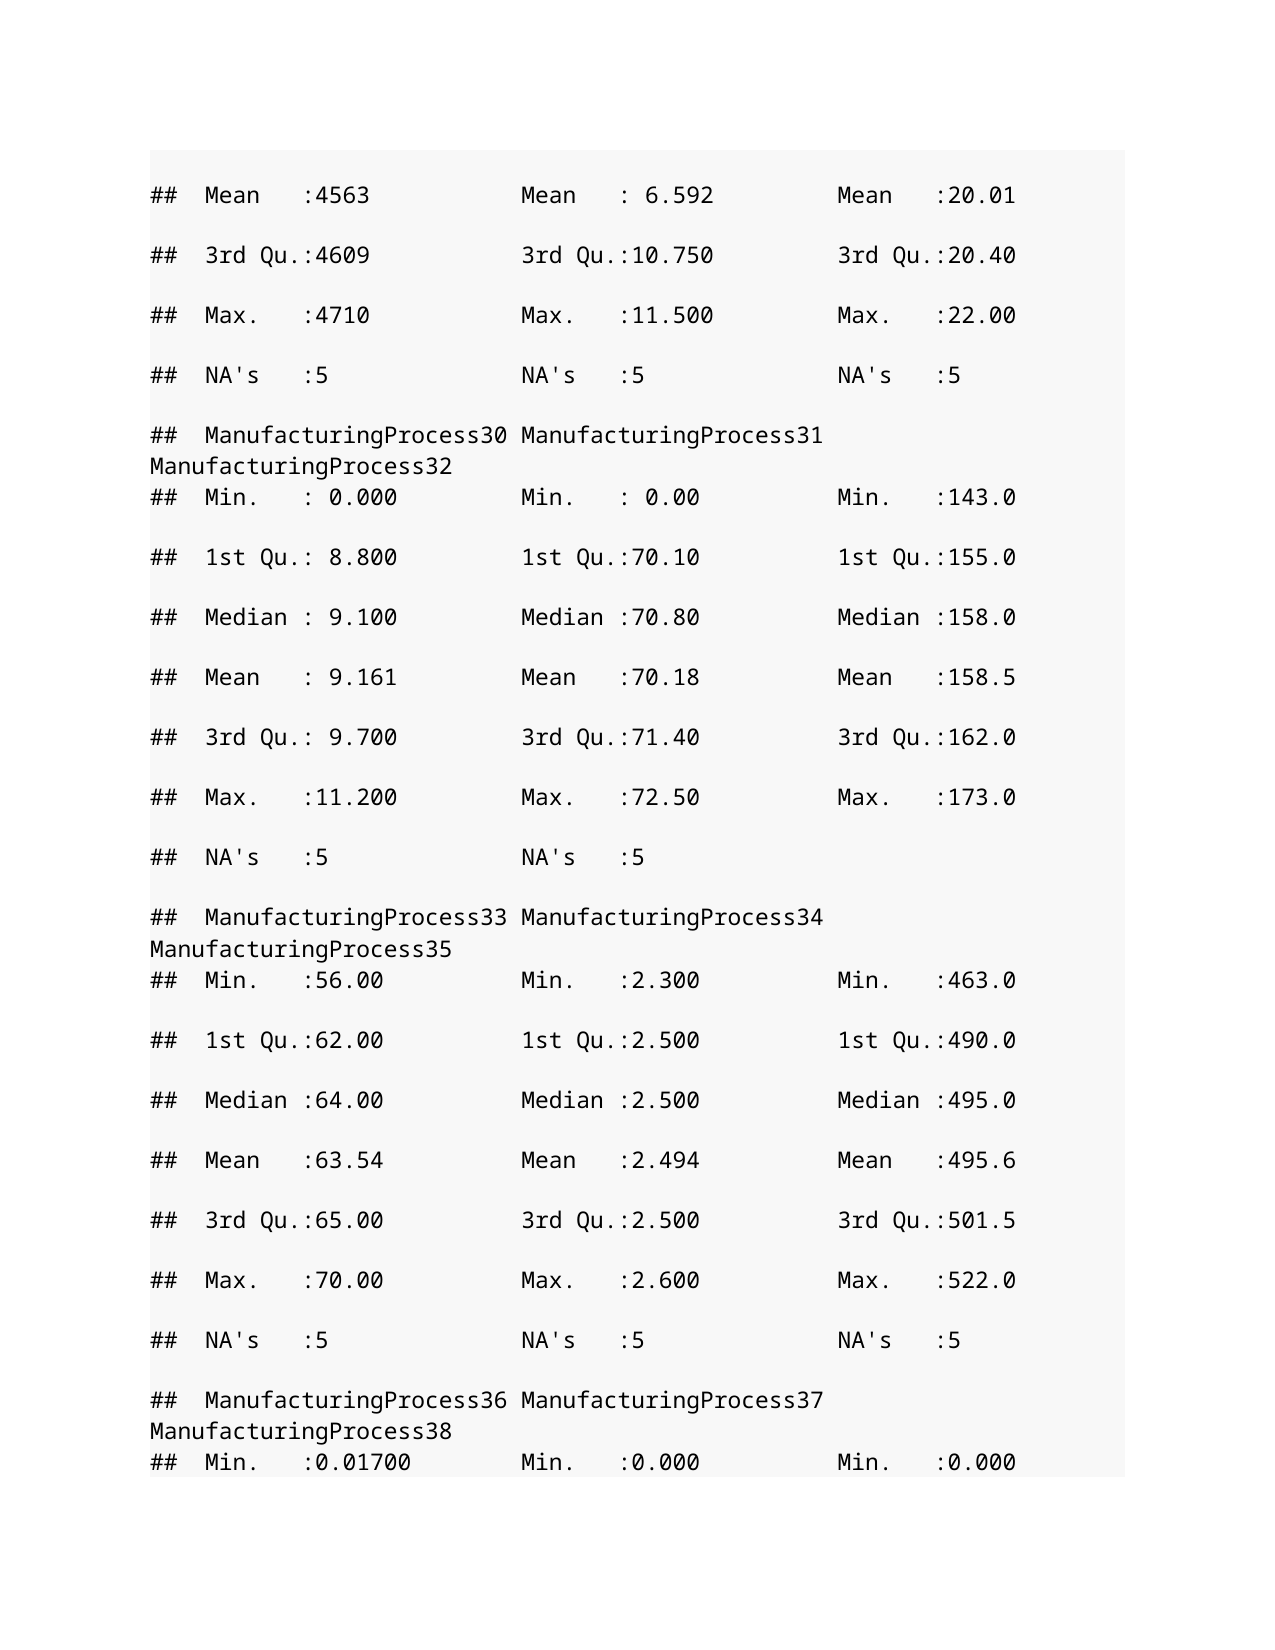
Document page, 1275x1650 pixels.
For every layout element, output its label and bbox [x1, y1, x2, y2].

text [150, 150, 1125, 1477]
